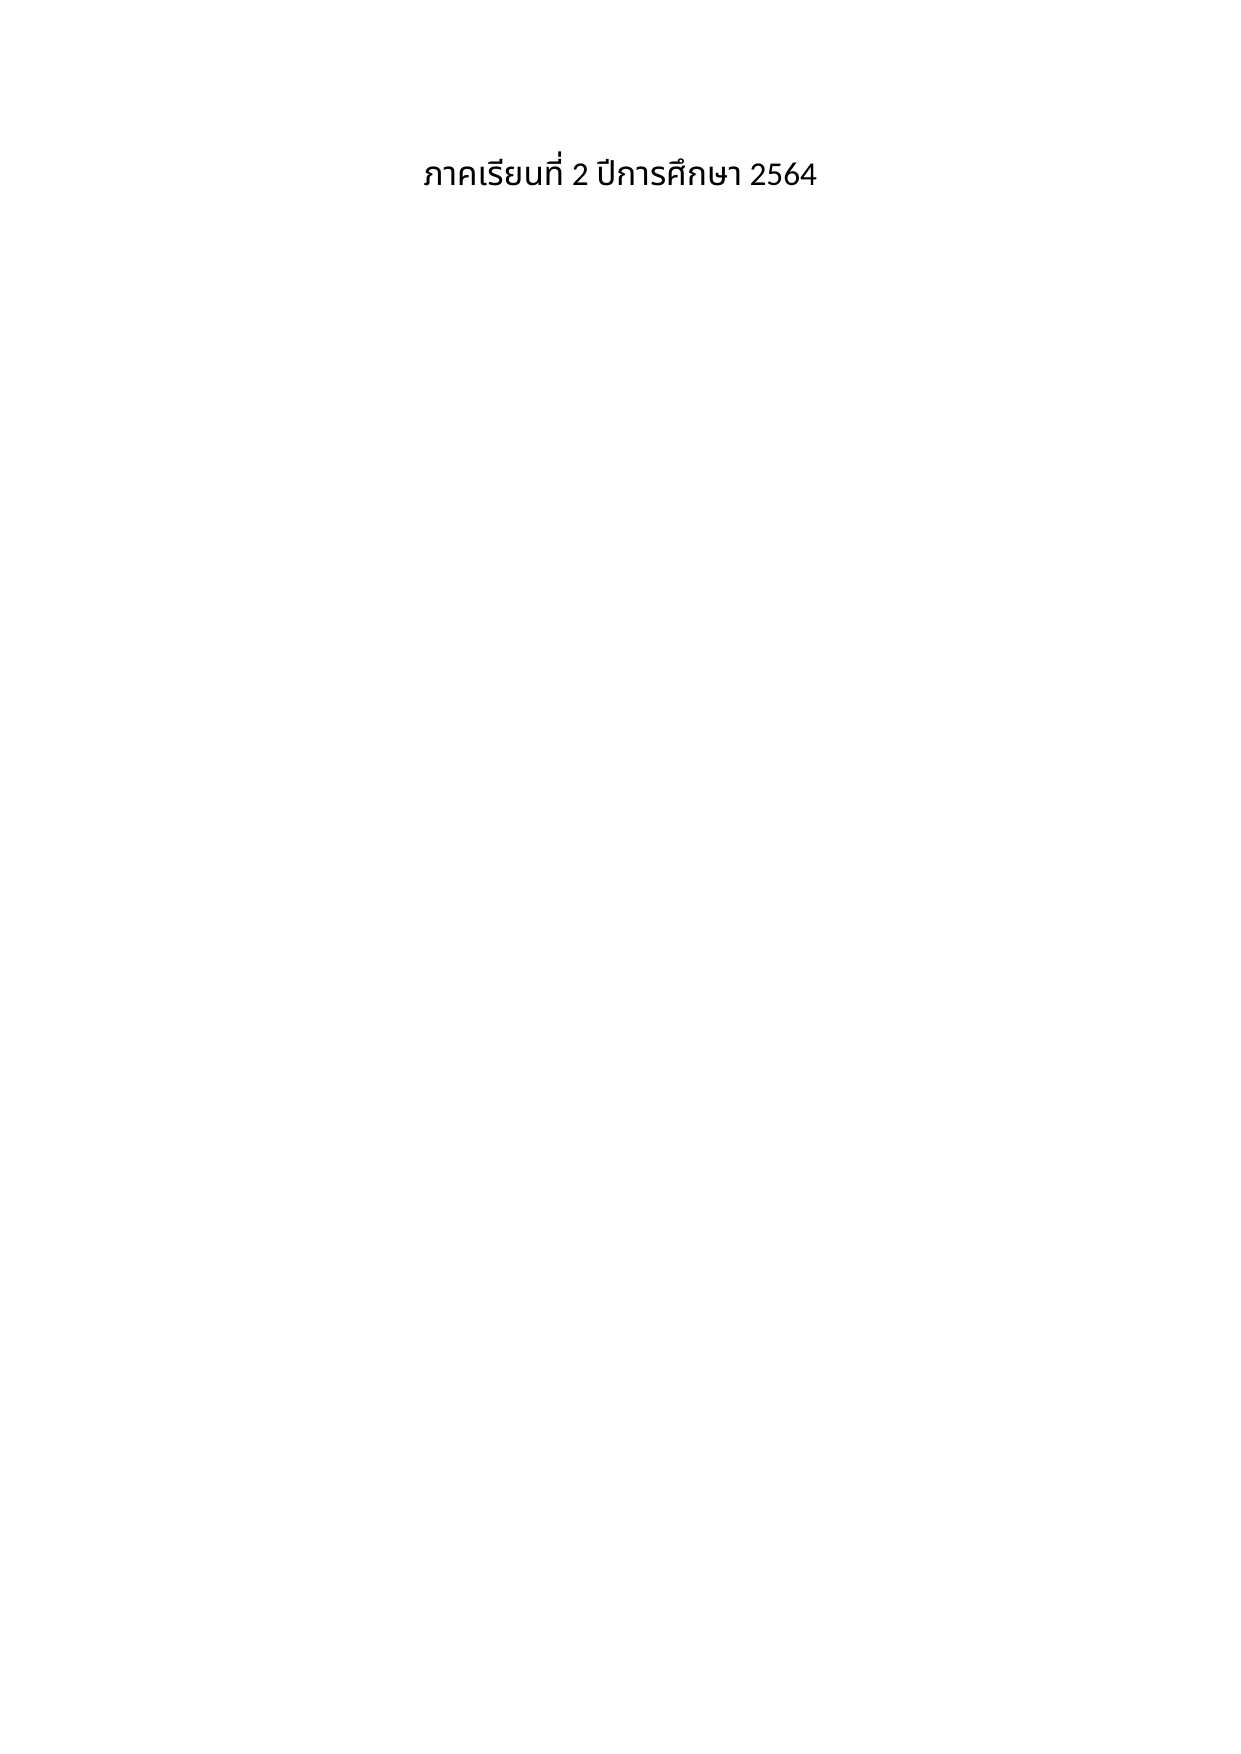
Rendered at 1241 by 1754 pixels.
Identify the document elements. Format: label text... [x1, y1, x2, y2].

text ภาคเรียนที่ 2 ปีการศึกษา 2564 [150, 150, 1090, 200]
